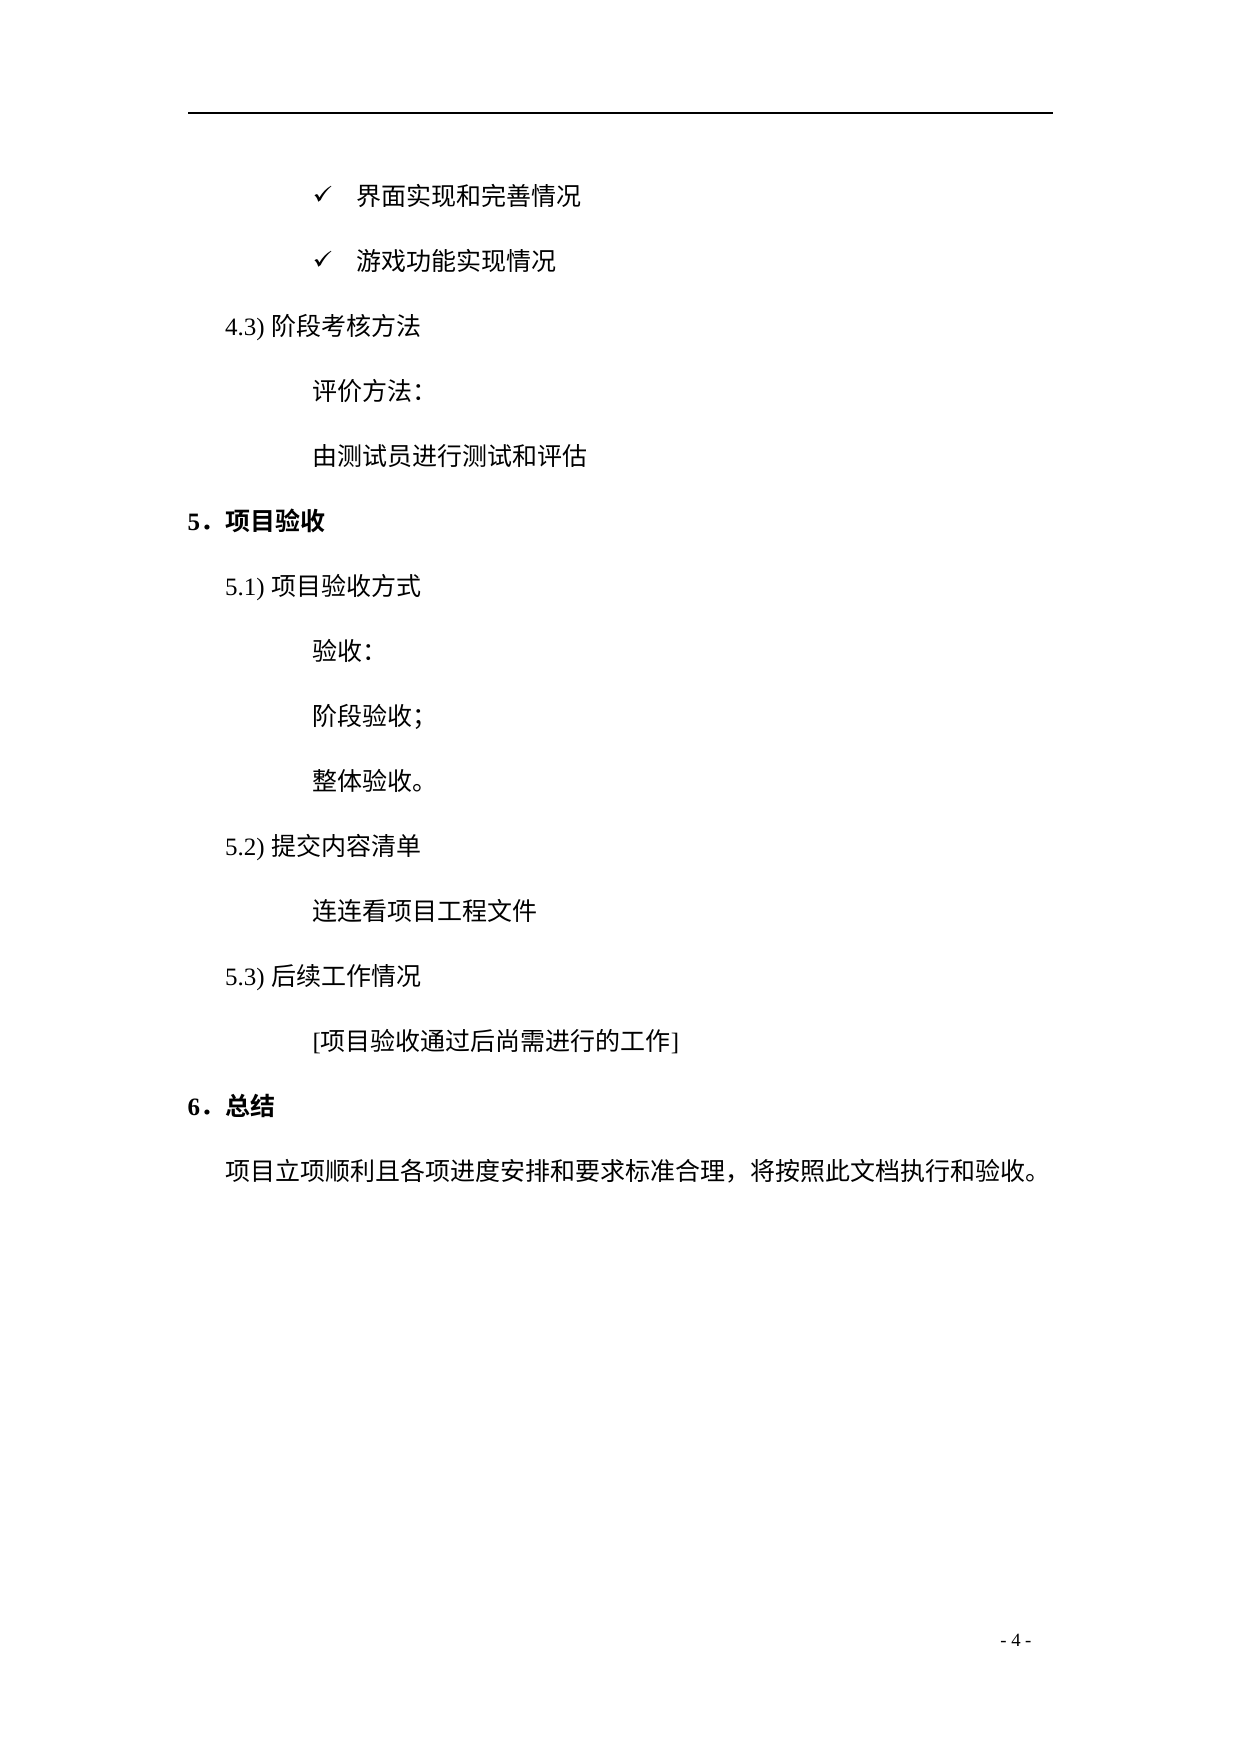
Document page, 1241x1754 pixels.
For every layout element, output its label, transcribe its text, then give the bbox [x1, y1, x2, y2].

text 评价方法： [262, 357, 1053, 422]
text 5.1) 项目验收方式 [225, 552, 1053, 617]
list 界面实现和完善情况 [312, 162, 1053, 227]
list 游戏功能实现情况 [312, 227, 1053, 292]
text 5.3) 后续工作情况 [225, 942, 1053, 1007]
text 由测试员进行测试和评估 [262, 422, 1053, 487]
text 4.3) 阶段考核方法 [225, 292, 1053, 357]
text 5.2) 提交内容清单 [225, 812, 1053, 877]
text 整体验收。 [262, 747, 1053, 812]
text 验收： [262, 617, 1053, 682]
text 6．总结 [187, 1072, 1053, 1137]
text 项目立项顺利且各项进度安排和要求标准合理，将按照此文档执行和验收。 [225, 1137, 1053, 1202]
text 连连看项目工程文件 [262, 877, 1053, 942]
text 5．项目验收 [187, 487, 1053, 552]
text 阶段验收； [262, 682, 1053, 747]
